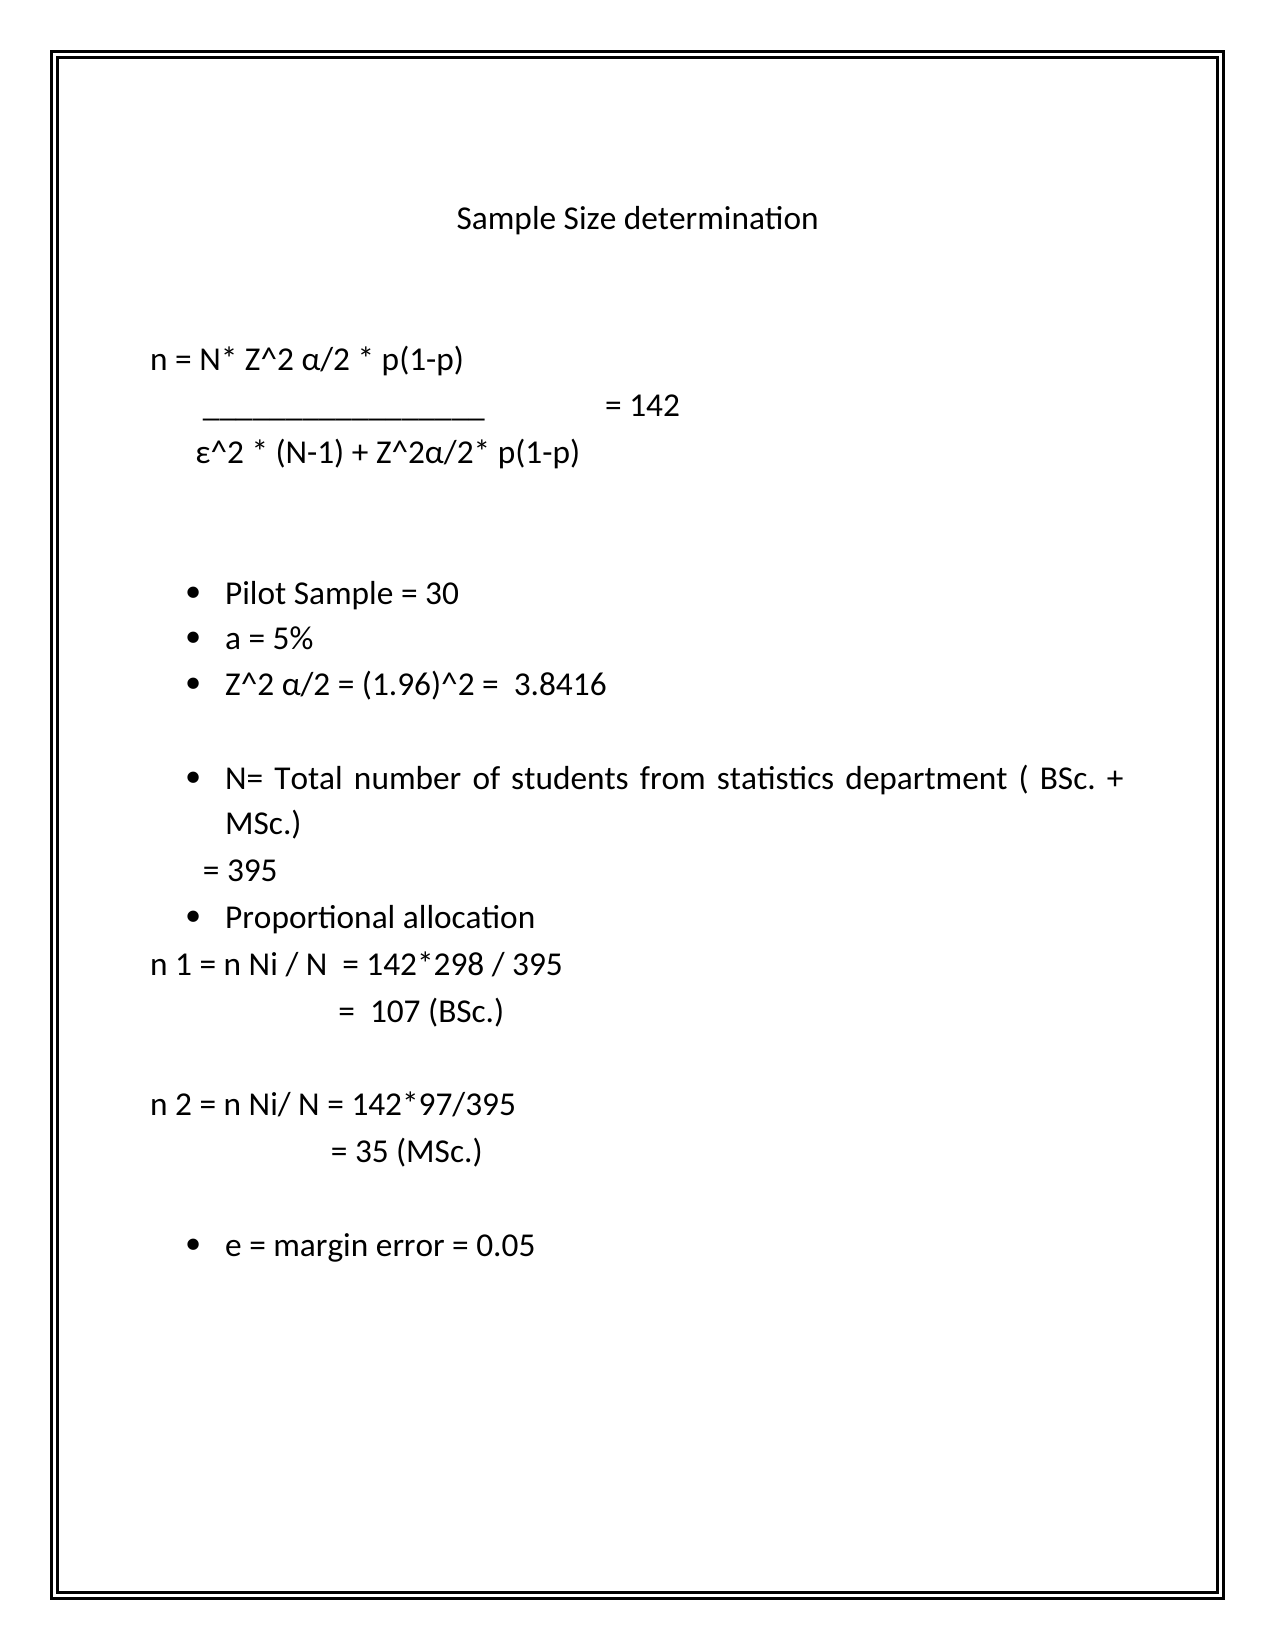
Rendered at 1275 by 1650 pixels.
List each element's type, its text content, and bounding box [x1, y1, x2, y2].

list e = margin error = 0.05 [187, 1224, 1125, 1265]
text n 2 = n Ni/ N = 142*97/395 [150, 1083, 1125, 1124]
list Proportional allocation [187, 896, 1125, 937]
list a = 5% [187, 617, 1125, 658]
list N= Total number of students from statistics department ( BSc. + MSc.) [187, 757, 1125, 843]
text n = N* Z^2 α/2 * p(1-p) [150, 337, 1125, 378]
text Sample Size determination [150, 197, 1125, 238]
text = 35 (MSc.) [150, 1130, 1125, 1171]
text ε^2 * (N-1) + Z^2α/2* p(1-p) [150, 431, 1125, 472]
text _________________ = 142 [150, 384, 1125, 425]
text n 1 = n Ni / N = 142*298 / 395 [150, 943, 1125, 983]
text = 395 [150, 849, 1125, 890]
text = 107 (BSc.) [150, 990, 1125, 1030]
list Z^2 α/2 = (1.96)^2 = 3.8416 [187, 663, 1125, 704]
list Pilot Sample = 30 [187, 572, 1125, 613]
